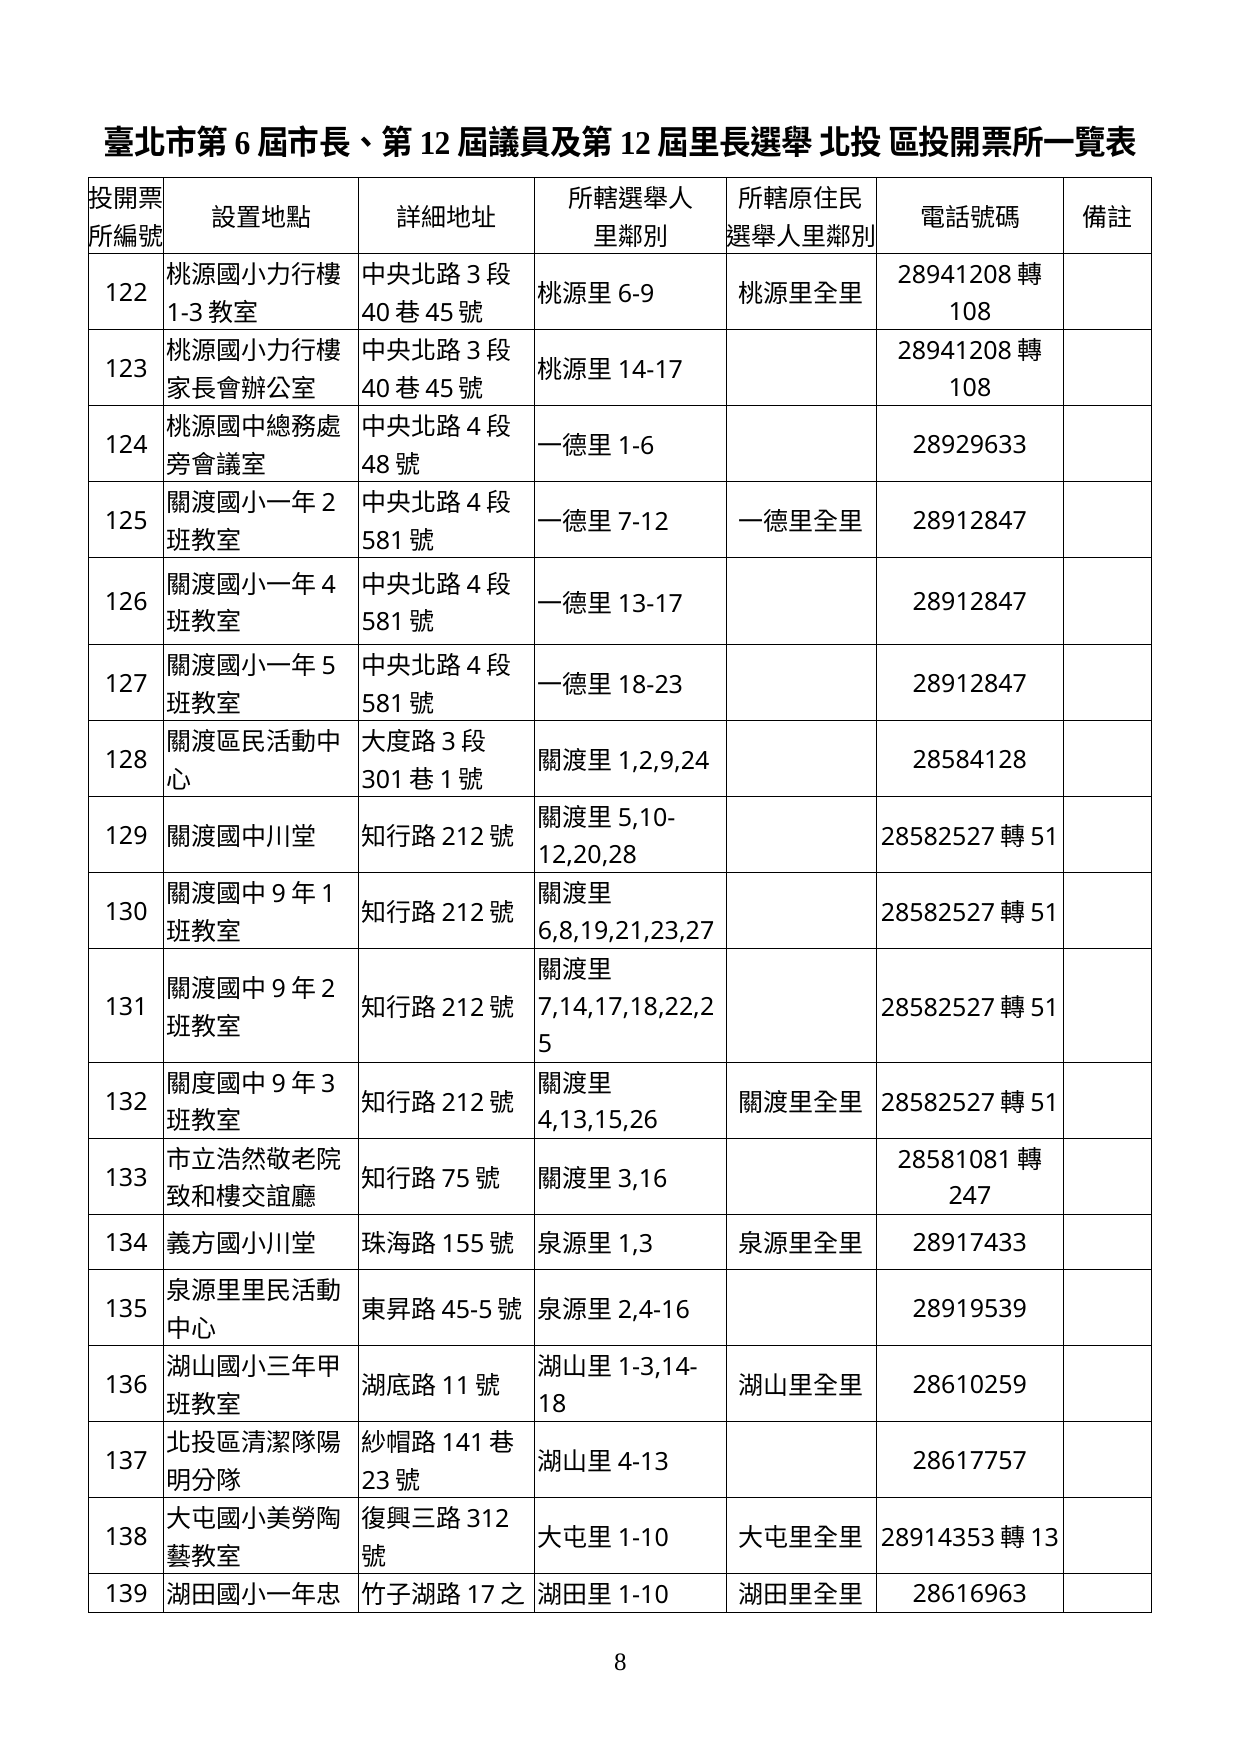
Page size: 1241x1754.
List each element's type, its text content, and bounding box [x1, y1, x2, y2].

table_cell 大屯里1-10 [535, 1498, 726, 1573]
table_cell 市立浩然敬老院致和樓交誼廳 [164, 1139, 358, 1214]
table_cell 127 [89, 645, 163, 720]
table_cell 關渡國小一年5班教室 [164, 645, 358, 720]
table_cell [727, 721, 876, 796]
table_cell 123 [89, 330, 163, 405]
table_cell 138 [89, 1498, 163, 1573]
table_cell [727, 1270, 876, 1345]
table_cell 知行路212號 [359, 1063, 534, 1138]
table_cell [1064, 797, 1151, 872]
table_cell [1064, 1139, 1151, 1214]
table_cell 詳細地址 [359, 178, 534, 253]
table_cell 竹子湖路17之2號 [359, 1574, 534, 1612]
table_cell 28582527轉51 [877, 797, 1063, 872]
table_cell 設置地點 [164, 178, 358, 253]
table_cell 所轄選舉人 里鄰別 [535, 178, 726, 253]
table_cell [1064, 558, 1151, 644]
table_cell 大屯國小美勞陶藝教室 [164, 1498, 358, 1573]
table_cell 139 [89, 1574, 163, 1612]
table_cell 知行路212號 [359, 873, 534, 948]
table_cell [1064, 1422, 1151, 1497]
table_cell [1064, 254, 1151, 329]
table_cell 124 [89, 406, 163, 481]
table_cell [1064, 1574, 1151, 1612]
table_cell 關渡國中9年1班教室 [164, 873, 358, 948]
table_cell 125 [89, 482, 163, 557]
table_cell 28912847 [877, 558, 1063, 644]
table_cell 湖山國小三年甲班教室 [164, 1346, 358, 1421]
table_cell 關渡里5,10-12,20,28 [535, 797, 726, 872]
table_cell 132 [89, 1063, 163, 1138]
table_cell 關渡里6,8,19,21,23,27 [535, 873, 726, 948]
table_cell 130 [89, 873, 163, 948]
table_cell 泉源里2,4-16 [535, 1270, 726, 1345]
table_cell 大度路3段301巷1號 [359, 721, 534, 796]
table_cell 129 [89, 797, 163, 872]
table_cell [1064, 949, 1151, 1062]
table_cell 一德里7-12 [535, 482, 726, 557]
table_cell [1064, 1498, 1151, 1573]
table_cell 128 [89, 721, 163, 796]
table_cell 28912847 [877, 482, 1063, 557]
table_cell 134 [89, 1215, 163, 1269]
table_cell 桃源國小力行樓家長會辦公室 [164, 330, 358, 405]
table_cell 桃源里14-17 [535, 330, 726, 405]
table_cell 關渡區民活動中心 [164, 721, 358, 796]
table_cell 中央北路4段581號 [359, 482, 534, 557]
table_cell 關渡里7,14,17,18,22,25 [535, 949, 726, 1062]
table_cell 所轄原住民 選舉人里鄰別 [727, 178, 876, 253]
table_cell 關渡國小一年2班教室 [164, 482, 358, 557]
table_cell 泉源里里民活動中心 [164, 1270, 358, 1345]
table_cell 131 [89, 949, 163, 1062]
table_cell 關渡國中川堂 [164, 797, 358, 872]
table_cell [1064, 330, 1151, 405]
table_cell 133 [89, 1139, 163, 1214]
table_cell [1064, 721, 1151, 796]
table_cell 28941208轉108 [877, 330, 1063, 405]
table_cell 28929633 [877, 406, 1063, 481]
table_cell [727, 406, 876, 481]
table_cell 136 [89, 1346, 163, 1421]
table_cell 湖田國小一年忠班教室 [164, 1574, 358, 1612]
table_cell 28919539 [877, 1270, 1063, 1345]
table_cell 中央北路4段48號 [359, 406, 534, 481]
table_cell [727, 558, 876, 644]
table_cell 湖山里全里 [727, 1346, 876, 1421]
table_cell 126 [89, 558, 163, 644]
table_cell 湖山里4-13 [535, 1422, 726, 1497]
table_cell 28917433 [877, 1215, 1063, 1269]
table_cell [1064, 482, 1151, 557]
table_cell 泉源里1,3 [535, 1215, 726, 1269]
table_cell [1064, 645, 1151, 720]
table_cell 關渡國中9年2班教室 [164, 949, 358, 1062]
table_cell 紗帽路141巷23號 [359, 1422, 534, 1497]
table_cell 關渡里1,2,9,24 [535, 721, 726, 796]
table_cell 關渡里全里 [727, 1063, 876, 1138]
table_cell 桃源國小力行樓1-3教室 [164, 254, 358, 329]
table_cell 電話號碼 [877, 178, 1063, 253]
table_cell [1064, 873, 1151, 948]
table_cell [727, 330, 876, 405]
table_cell [727, 797, 876, 872]
table_cell 泉源里全里 [727, 1215, 876, 1269]
table_cell 關度國中9年3班教室 [164, 1063, 358, 1138]
table_cell 珠海路155號 [359, 1215, 534, 1269]
table_cell 一德里1-6 [535, 406, 726, 481]
table_cell [1064, 1063, 1151, 1138]
table_cell 28941208轉108 [877, 254, 1063, 329]
table_cell 義方國小川堂 [164, 1215, 358, 1269]
table_cell 關渡國小一年4班教室 [164, 558, 358, 644]
table_cell 知行路75號 [359, 1139, 534, 1214]
table_cell 28581081轉247 [877, 1139, 1063, 1214]
table_cell 大屯里全里 [727, 1498, 876, 1573]
table_cell 中央北路4段581號 [359, 558, 534, 644]
table_cell 122 [89, 254, 163, 329]
table_cell 投開票 所編號 [89, 178, 163, 253]
table_cell [1064, 1346, 1151, 1421]
table_cell 桃源里6-9 [535, 254, 726, 329]
table_cell 28616963 [877, 1574, 1063, 1612]
table_cell 28912847 [877, 645, 1063, 720]
table_cell [1064, 406, 1151, 481]
table_cell [727, 645, 876, 720]
table_cell 關渡里3,16 [535, 1139, 726, 1214]
table_cell [1064, 1270, 1151, 1345]
table_cell 北投區清潔隊陽明分隊 [164, 1422, 358, 1497]
table_cell 一德里全里 [727, 482, 876, 557]
table_cell 28582527轉51 [877, 873, 1063, 948]
table_cell [727, 1139, 876, 1214]
table_cell 知行路212號 [359, 949, 534, 1062]
table_cell [1064, 1215, 1151, 1269]
table_cell 湖田里全里 [727, 1574, 876, 1612]
table_cell 28584128 [877, 721, 1063, 796]
table_cell 28610259 [877, 1346, 1063, 1421]
table_cell 中央北路4段581號 [359, 645, 534, 720]
table_cell [727, 949, 876, 1062]
table_cell 湖田里1-10 [535, 1574, 726, 1612]
table_cell 桃源里全里 [727, 254, 876, 329]
table_cell 知行路212號 [359, 797, 534, 872]
table_cell 28582527轉51 [877, 949, 1063, 1062]
table_cell 備註 [1064, 178, 1151, 253]
table_cell 一德里13-17 [535, 558, 726, 644]
table_cell 湖底路11號 [359, 1346, 534, 1421]
table_cell 28617757 [877, 1422, 1063, 1497]
table_cell 一德里18-23 [535, 645, 726, 720]
table_cell 28582527轉51 [877, 1063, 1063, 1138]
table_cell 28914353轉13 [877, 1498, 1063, 1573]
table_header 臺北市第6屆市長、第12屆議員及第12屆里長選舉 北投 區投開票所一覽表 [89, 102, 1152, 177]
table_cell [727, 873, 876, 948]
table_cell 湖山里1-3,14-18 [535, 1346, 726, 1421]
table_cell 復興三路312號 [359, 1498, 534, 1573]
table_cell 東昇路45-5號 [359, 1270, 534, 1345]
table_cell 中央北路3段40巷45號 [359, 330, 534, 405]
table_cell 關渡里4,13,15,26 [535, 1063, 726, 1138]
table_cell 137 [89, 1422, 163, 1497]
table_cell [727, 1422, 876, 1497]
table_cell 中央北路3段40巷45號 [359, 254, 534, 329]
table_cell 桃源國中總務處旁會議室 [164, 406, 358, 481]
table_cell 135 [89, 1270, 163, 1345]
